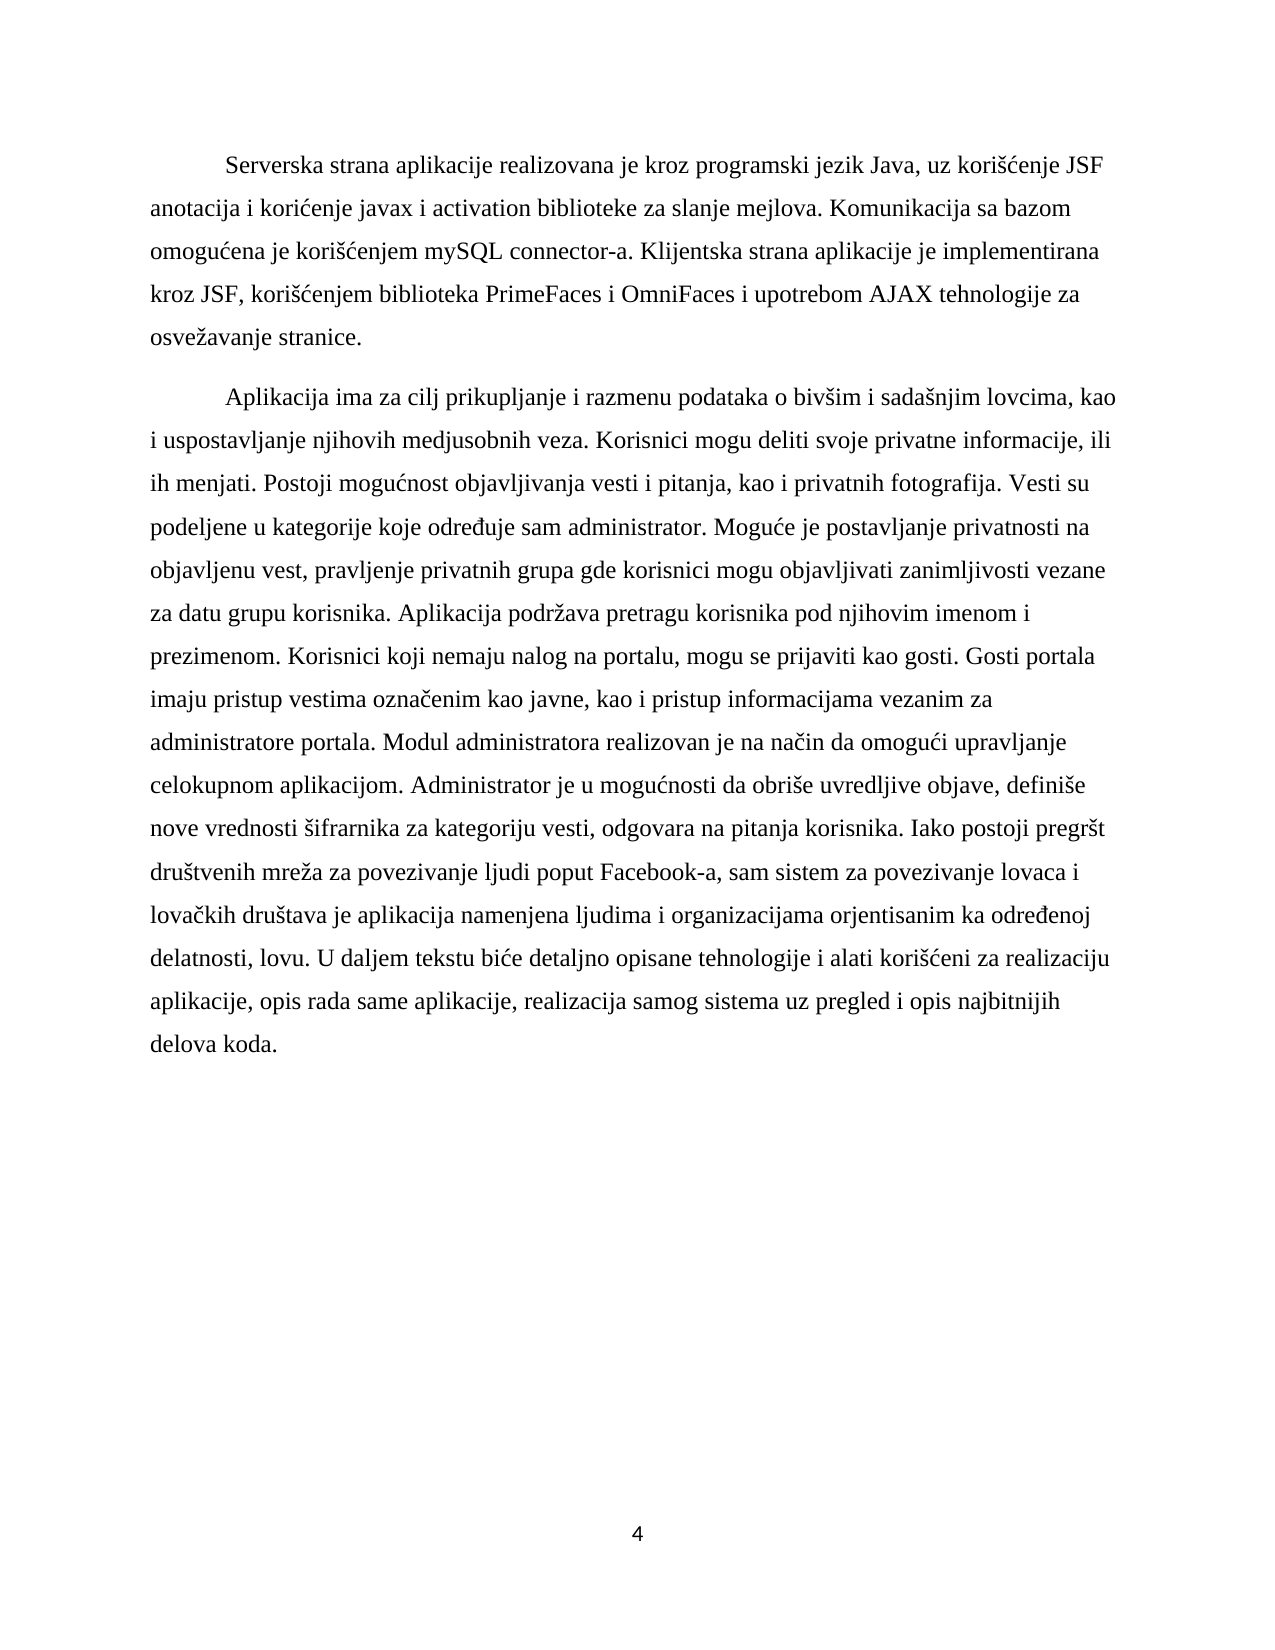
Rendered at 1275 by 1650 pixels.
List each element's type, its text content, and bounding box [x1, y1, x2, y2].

text Serverska strana aplikacije realizovana je kroz programski jezik Java, uz korišćenje JSF anotacija i korićenje javax i activation biblioteke za slanje mejlova. Komunikacija sa bazom omogućena je korišćenjem mySQL connector-a. Klijentska strana aplikacije je implementirana kroz JSF, korišćenjem biblioteka PrimeFaces i OmniFaces i upotrebom AJAX tehnologije za osvežavanje stranice. [150, 150, 1125, 351]
text Aplikacija ima za cilj prikupljanje i razmenu podataka o bivšim i sadašnjim lovcima, kao i uspostavljanje njihovih medjusobnih veza. Korisnici mogu deliti svoje privatne informacije, ili ih menjati. Postoji mogućnost objavljivanja vesti i pitanja, kao i privatnih fotografija. Vesti su podeljene u kategorije koje određuje sam administrator. Moguće je postavljanje privatnosti na objavljenu vest, pravljenje privatnih grupa gde korisnici mogu objavljivati zanimljivosti vezane za datu grupu korisnika. Aplikacija podržava pretragu korisnika pod njihovim imenom i prezimenom. Korisnici koji nemaju nalog na portalu, mogu se prijaviti kao gosti. Gosti portala imaju pristup vestima označenim kao javne, kao i pristup informacijama vezanim za administratore portala. Modul administratora realizovan je na način da omogući upravljanje celokupnom aplikacijom. Administrator je u mogućnosti da obriše uvredljive objave, definiše nove vrednosti šifrarnika za kategoriju vesti, odgovara na pitanja korisnika. Iako postoji pregršt društvenih mreža za povezivanje ljudi poput Facebook-a, sam sistem za povezivanje lovaca i lovačkih društava je aplikacija namenjena ljudima i organizacijama orjentisanim ka određenoj delatnosti, lovu. U daljem tekstu biće detaljno opisane tehnologije i alati korišćeni za realizaciju aplikacije, opis rada same aplikacije, realizacija samog sistema uz pregled i opis najbitnijih delova koda. [150, 382, 1125, 1058]
